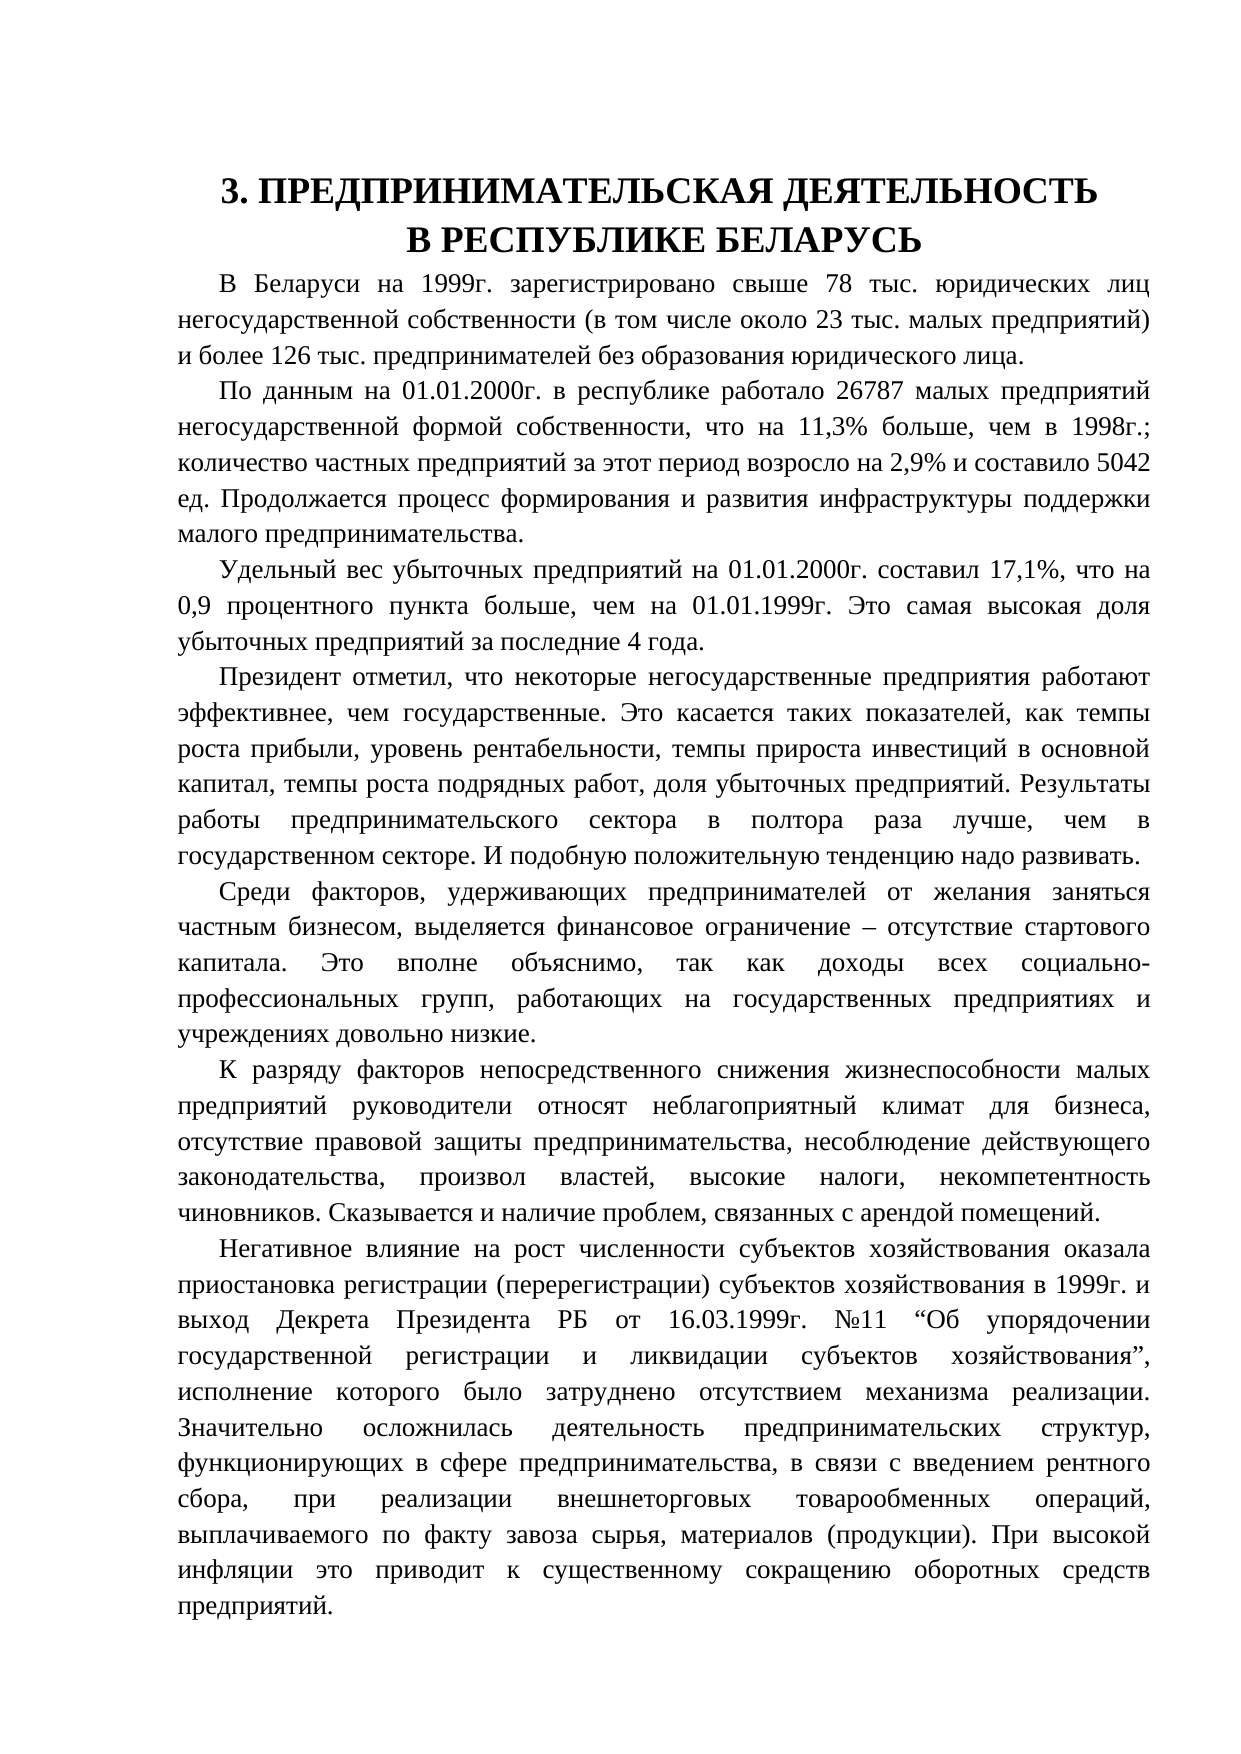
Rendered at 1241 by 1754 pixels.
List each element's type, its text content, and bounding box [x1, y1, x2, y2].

text К разряду факторов непосредственного снижения жизнеспособности малых предприятий руководители относят неблагоприятный климат для бизнеса, отсутствие правовой защиты предпринимательства, несоблюдение действующего законодательства, произвол властей, высокие налоги, некомпетентность чиновников. Сказывается и наличие проблем, связанных с арендой помещений. [177, 1053, 1152, 1227]
text Среди факторов, удерживающих предпринимателей от желания заняться частным бизнесом, выделяется финансовое ограничение – отсутствие стартового капитала. Это вполне объяснимо, так как доходы всех социально-профессиональных групп, работающих на государственных предприятиях и учреждениях довольно низкие. [177, 875, 1152, 1049]
text Удельный вес убыточных предприятий на 01.01.2000г. составил 17,1%, что на 0,9 процентного пункта больше, чем на 01.01.1999г. Это самая высокая доля убыточных предприятий за последние 4 года. [177, 553, 1152, 656]
text В Беларуси на 1999г. зарегистрировано свыше 78 тыс. юридических лиц негосударственной собственности (в том числе около 23 тыс. малых предприятий) и более 126 тыс. предпринимателей без образования юридического лица. [177, 267, 1152, 370]
text По данным на 01.01.2000г. в республике работало 26787 малых предприятий негосударственной формой собственности, что на 11,3% больше, чем в 1998г.; количество частных предприятий за этот период возросло на 2,9% и составило 5042 ед. Продолжается процесс формирования и развития инфраструктуры поддержки малого предпринимательства. [177, 374, 1152, 548]
text Президент отметил, что некоторые негосударственные предприятия работают эффективнее, чем государственные. Это касается таких показателей, как темпы роста прибыли, уровень рентабельности, темпы прироста инвестиций в основной капитал, темпы роста подрядных работ, доля убыточных предприятий. Результаты работы предпринимательского сектора в полтора раза лучше, чем в государственном секторе. И подобную положительную тенденцию надо развивать. [177, 660, 1152, 870]
subtitle 3. ПРЕДПРИНИМАТЕЛЬСКАЯ ДЕЯТЕЛЬНОСТЬ В РЕСПУБЛИКЕ БЕЛАРУСЬ [177, 168, 1152, 261]
text Негативное влияние на рост численности субъектов хозяйствования оказала приостановка регистрации (перерегистрации) субъектов хозяйствования в 1999г. и выход Декрета Президента РБ от 16.03.1999г. №11 “Об упорядочении государственной регистрации и ликвидации субъектов хозяйствования”, исполнение которого было затруднено отсутствием механизма реализации. Значительно осложнилась деятельность предпринимательских структур, функционирующих в сфере предпринимательства, в связи с введением рентного сбора, при реализации внешнеторговых товарообменных операций, выплачиваемого по факту завоза сырья, материалов (продукции). При высокой инфляции это приводит к существенному сокращению оборотных средств предприятий. [177, 1232, 1152, 1620]
